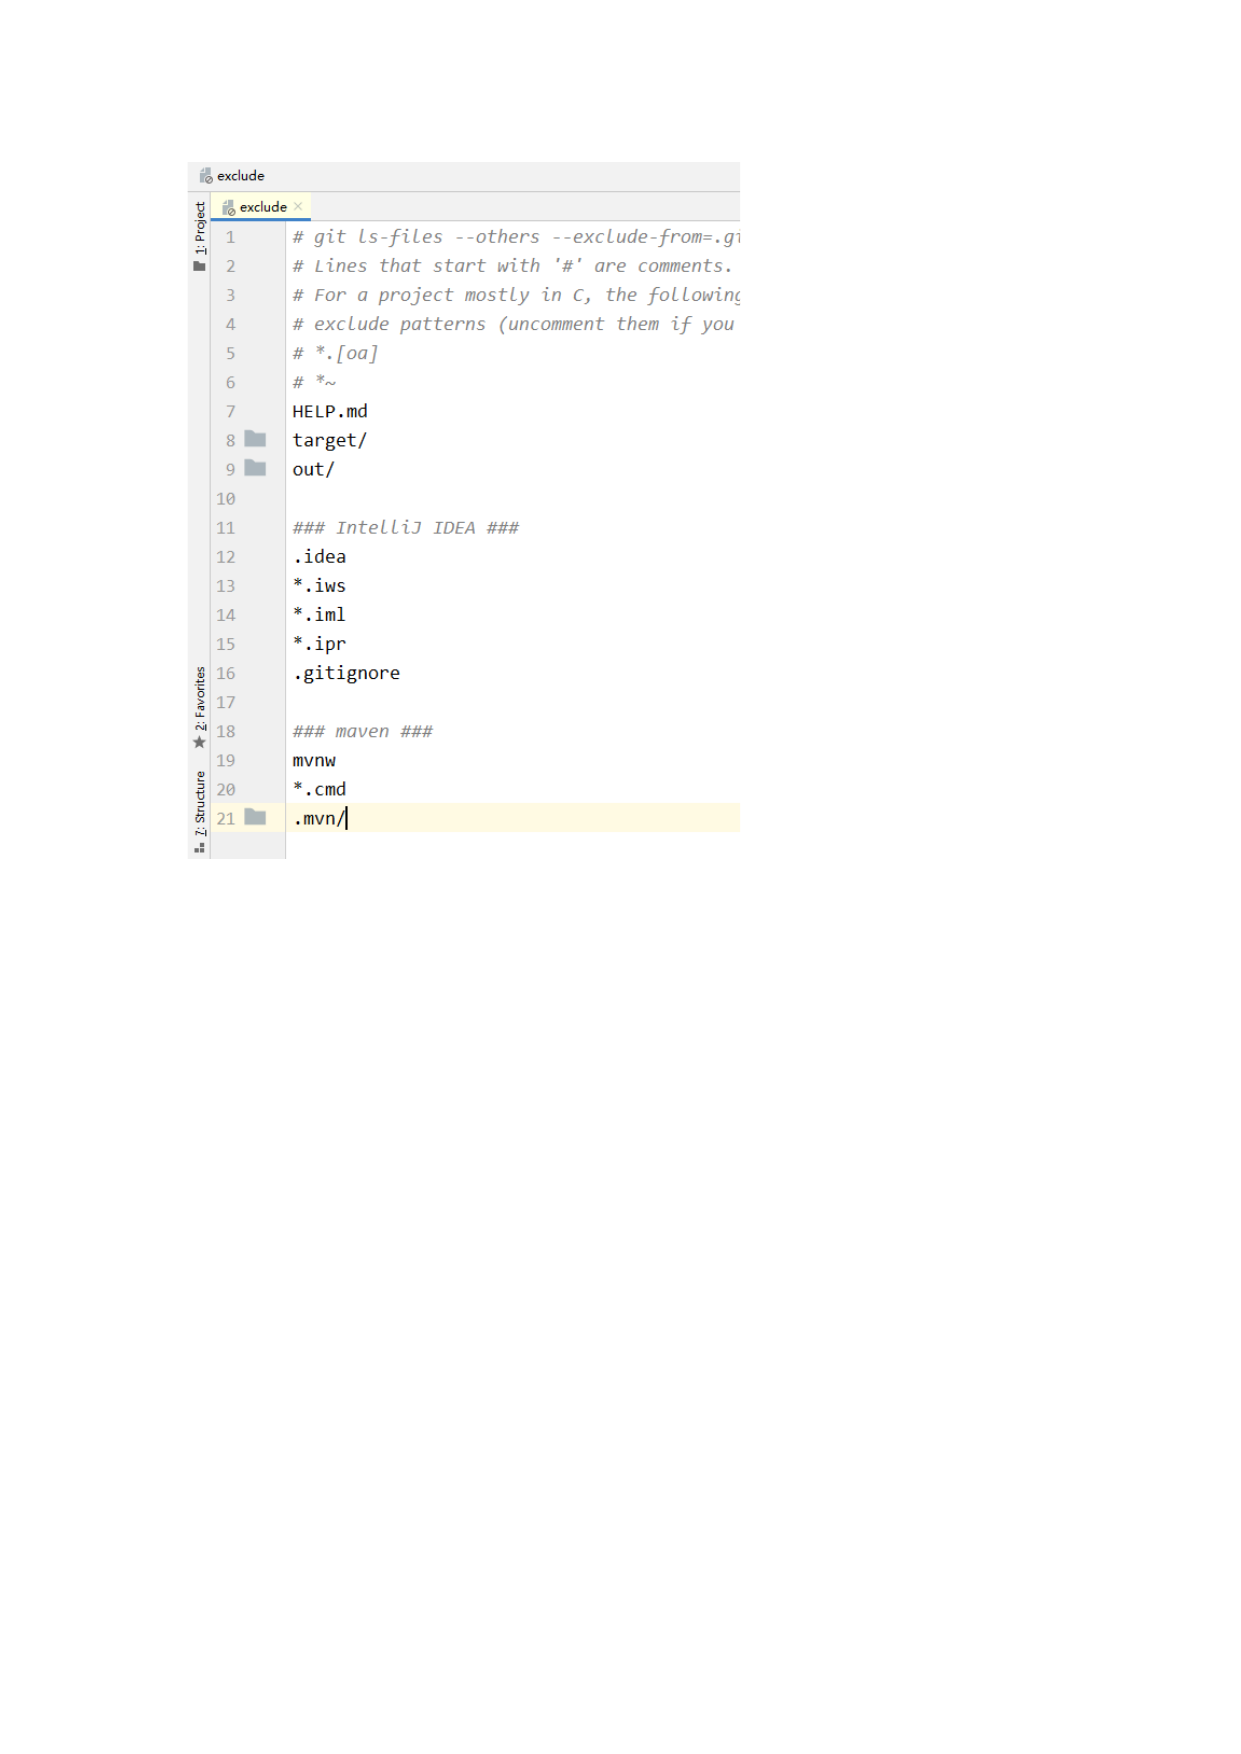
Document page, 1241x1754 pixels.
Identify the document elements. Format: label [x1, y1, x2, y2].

picture [187, 162, 741, 859]
